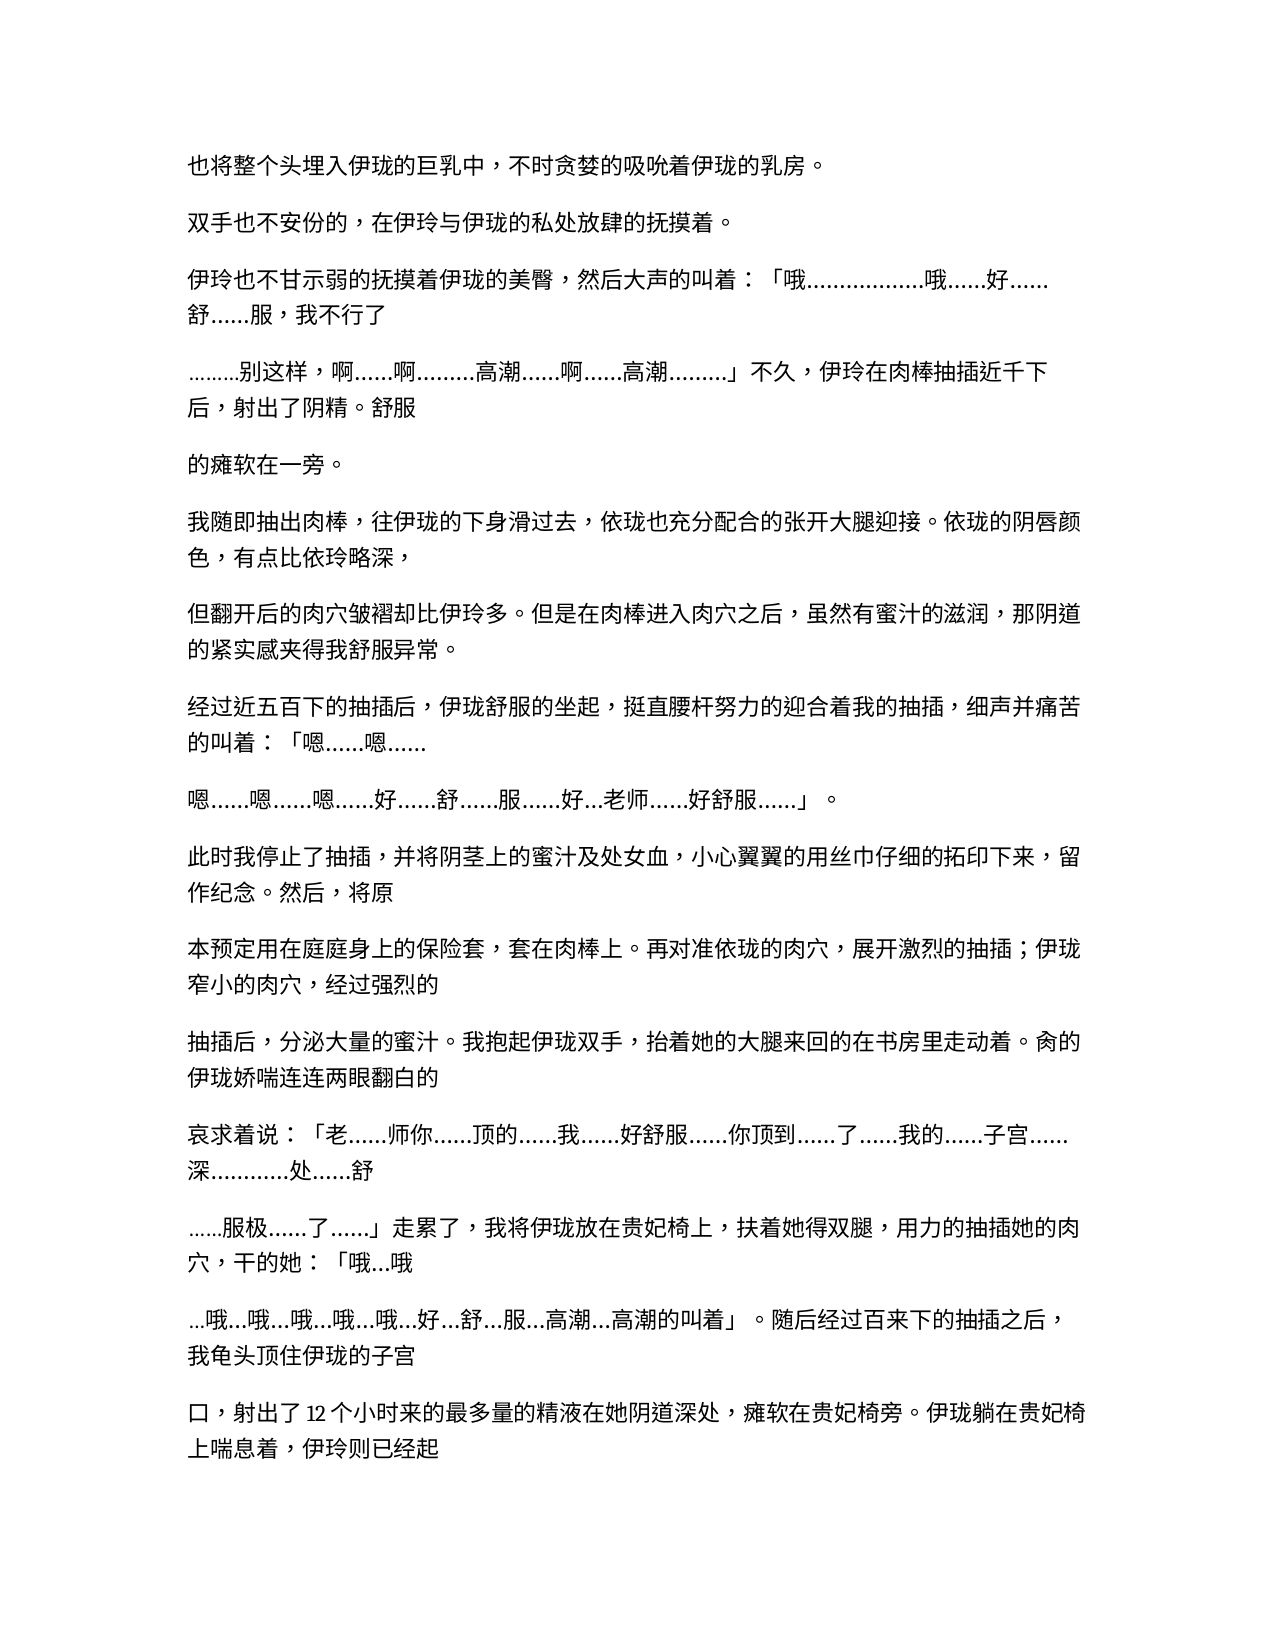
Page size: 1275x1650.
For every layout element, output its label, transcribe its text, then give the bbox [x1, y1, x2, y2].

text 我随即抽出肉棒，往伊珑的下身滑过去，依珑也充分配合的张开大腿迎接。依珑的阴唇颜色，有点比依玲略深， [187, 506, 1087, 573]
text 双手也不安份的，在伊玲与伊珑的私处放肆的抚摸着。 [187, 207, 1087, 238]
text 的瘫软在一旁。 [187, 449, 1087, 480]
text 伊玲也不甘示弱的抚摸着伊珑的美臀，然后大声的叫着：「哦………………哦……好……舒……服，我不行了 [187, 263, 1087, 331]
text ………别这样，啊……啊………高潮……啊……高潮………」不久，伊玲在肉棒抽插近千下后，射出了阴精。舒服 [187, 356, 1087, 423]
text 也将整个头埋入伊珑的巨乳中，不时贪婪的吸吮着伊珑的乳房。 [187, 150, 1087, 181]
text 但翻开后的肉穴皱褶却比伊玲多。但是在肉棒进入肉穴之后，虽然有蜜汁的滋润，那阴道的紧实感夹得我舒服异常。 [187, 598, 1087, 666]
text 抽插后，分泌大量的蜜汁。我抱起伊珑双手，抬着她的大腿来回的在书房里走动着。肏的伊珑娇喘连连两眼翻白的 [187, 1026, 1087, 1093]
text 哀求着说：「老……师你……顶的……我……好舒服……你顶到……了……我的……子宫……深…………处……舒 [187, 1119, 1087, 1186]
text ……服极……了……」走累了，我将伊珑放在贵妃椅上，扶着她得双腿，用力的抽插她的肉穴，干的她：「哦…哦 [187, 1211, 1087, 1279]
text …哦…哦…哦…哦…哦…好…舒…服…高潮…高潮的叫着」。随后经过百来下的抽插之后，我龟头顶住伊珑的子宫 [187, 1304, 1087, 1371]
text 本预定用在庭庭身上的保险套，套在肉棒上。再对准依珑的肉穴，展开激烈的抽插；伊珑窄小的肉穴，经过强烈的 [187, 933, 1087, 1001]
text 嗯……嗯……嗯……好……舒……服……好…老师……好舒服……」。 [187, 784, 1087, 815]
text 此时我停止了抽插，并将阴茎上的蜜汁及处女血，小心翼翼的用丝巾仔细的拓印下来，留作纪念。然后，将原 [187, 841, 1087, 908]
text 经过近五百下的抽插后，伊珑舒服的坐起，挺直腰杆努力的迎合着我的抽插，细声并痛苦的叫着：「嗯……嗯…… [187, 691, 1087, 758]
text 口，射出了12个小时来的最多量的精液在她阴道深处，瘫软在贵妃椅旁。伊珑躺在贵妃椅上喘息着，伊玲则已经起 [187, 1397, 1087, 1464]
